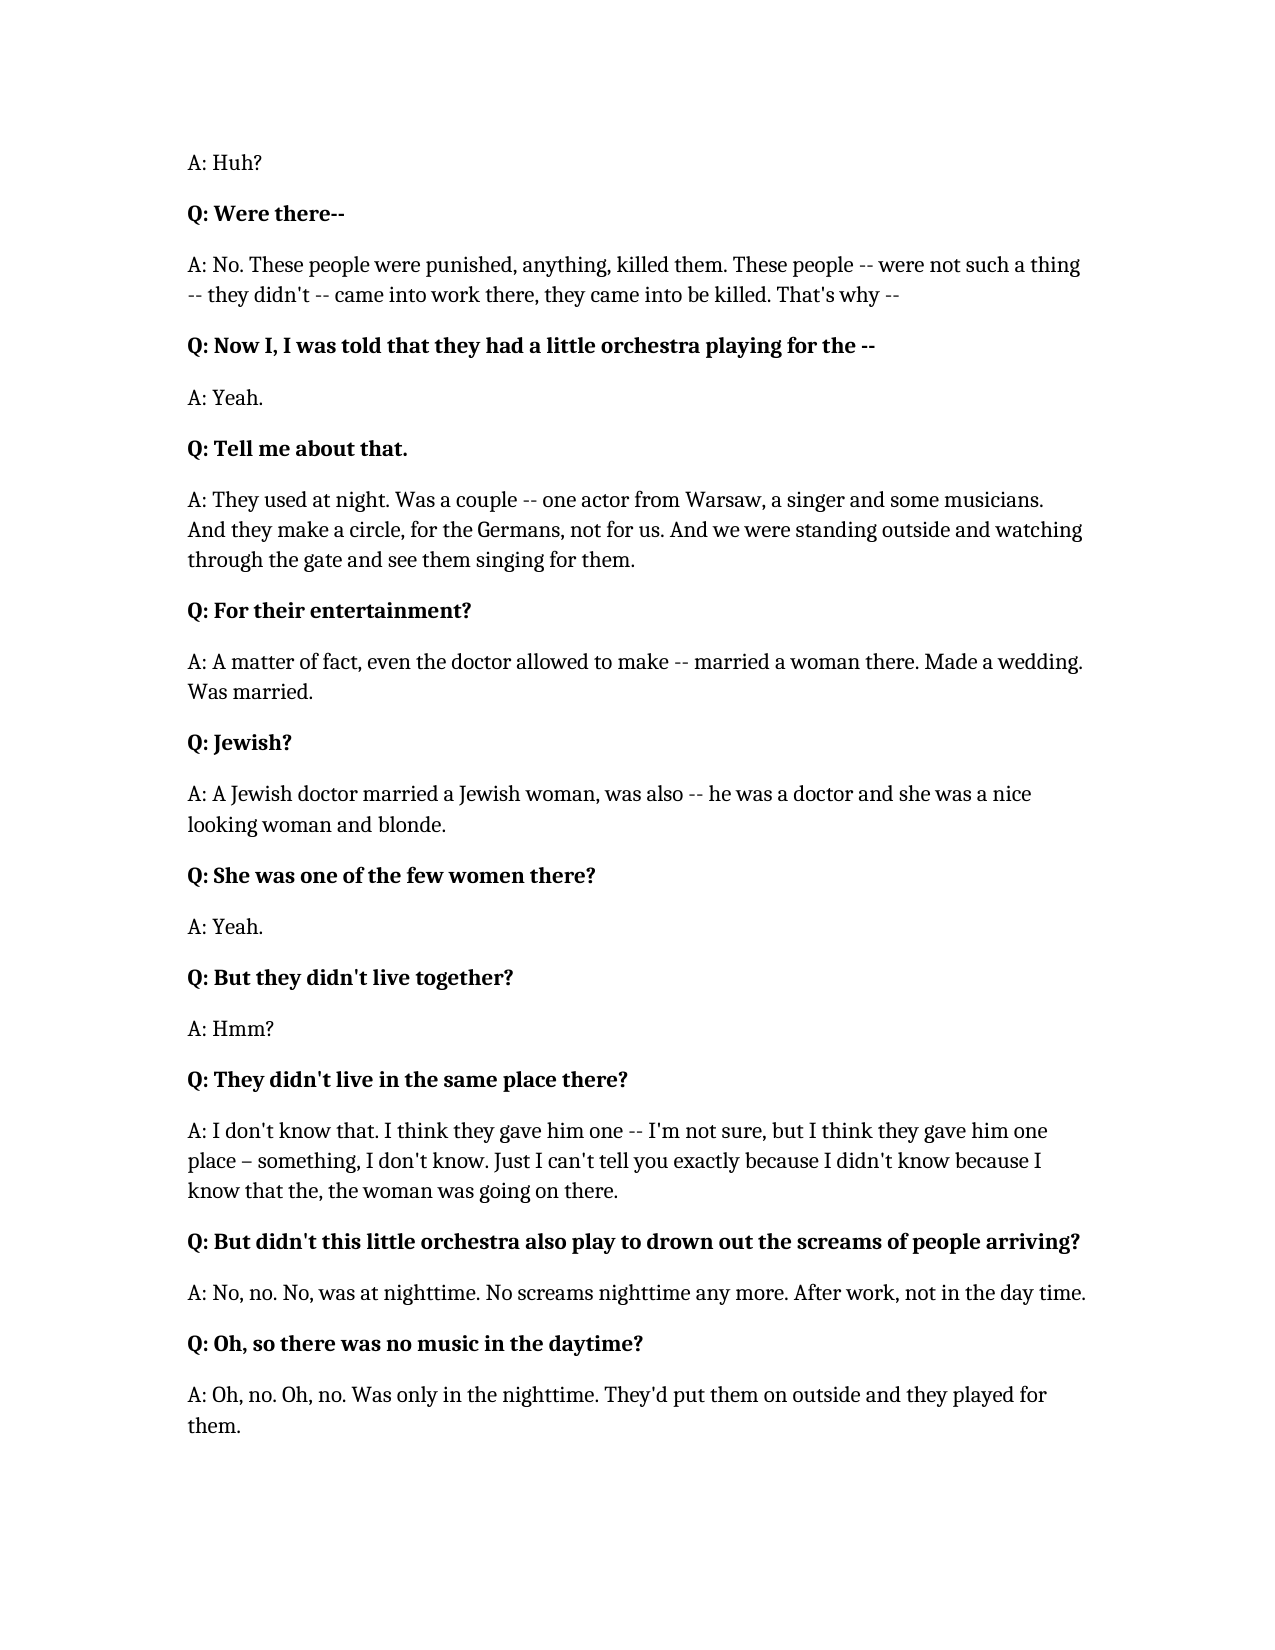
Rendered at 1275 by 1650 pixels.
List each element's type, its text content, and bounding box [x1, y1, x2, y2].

text A: Yeah. [187, 384, 1087, 411]
text A: A matter of fact, even the doctor allowed to make -- married a woman there. Made a wedding. Was married. [187, 649, 1087, 706]
text A: A Jewish doctor married a Jewish woman, was also -- he was a doctor and she was a nice looking woman and blonde. [187, 781, 1087, 838]
text Q: Were there-- [187, 201, 1087, 227]
text Q: Jewish? [187, 730, 1087, 757]
text Q: She was one of the few women there? [187, 862, 1087, 889]
text A: No. These people were punished, anything, killed them. These people -- were not such a thing -- they didn't -- came into work there, they came into be killed. That's why -- [187, 252, 1087, 309]
text A: Huh? [187, 150, 1087, 176]
text A: They used at night. Was a couple -- one actor from Warsaw, a singer and some musicians. And they make a circle, for the Germans, not for us. And we were standing outside and watching through the gate and see them singing for them. [187, 486, 1087, 573]
text Q: Tell me about that. [187, 435, 1087, 462]
text Q: But didn't this little orchestra also play to drown out the screams of people arriving? [187, 1229, 1087, 1256]
text A: I don't know that. I think they gave him one -- I'm not sure, but I think they gave him one place – something, I don't know. Just I can't tell you exactly because I didn't know because I know that the, the woman was going on there. [187, 1118, 1087, 1204]
text Q: They didn't live in the same place there? [187, 1067, 1087, 1093]
text A: Oh, no. Oh, no. Was only in the nighttime. They'd put them on outside and they played for them. [187, 1382, 1087, 1439]
text Q: Oh, so there was no music in the daytime? [187, 1331, 1087, 1358]
text A: No, no. No, was at nighttime. No screams nighttime any more. After work, not in the day time. [187, 1280, 1087, 1307]
text A: Yeah. [187, 913, 1087, 940]
text A: Hmm? [187, 1016, 1087, 1042]
text Q: For their entertainment? [187, 598, 1087, 624]
text Q: But they didn't live together? [187, 964, 1087, 991]
text Q: Now I, I was told that they had a little orchestra playing for the -- [187, 333, 1087, 360]
